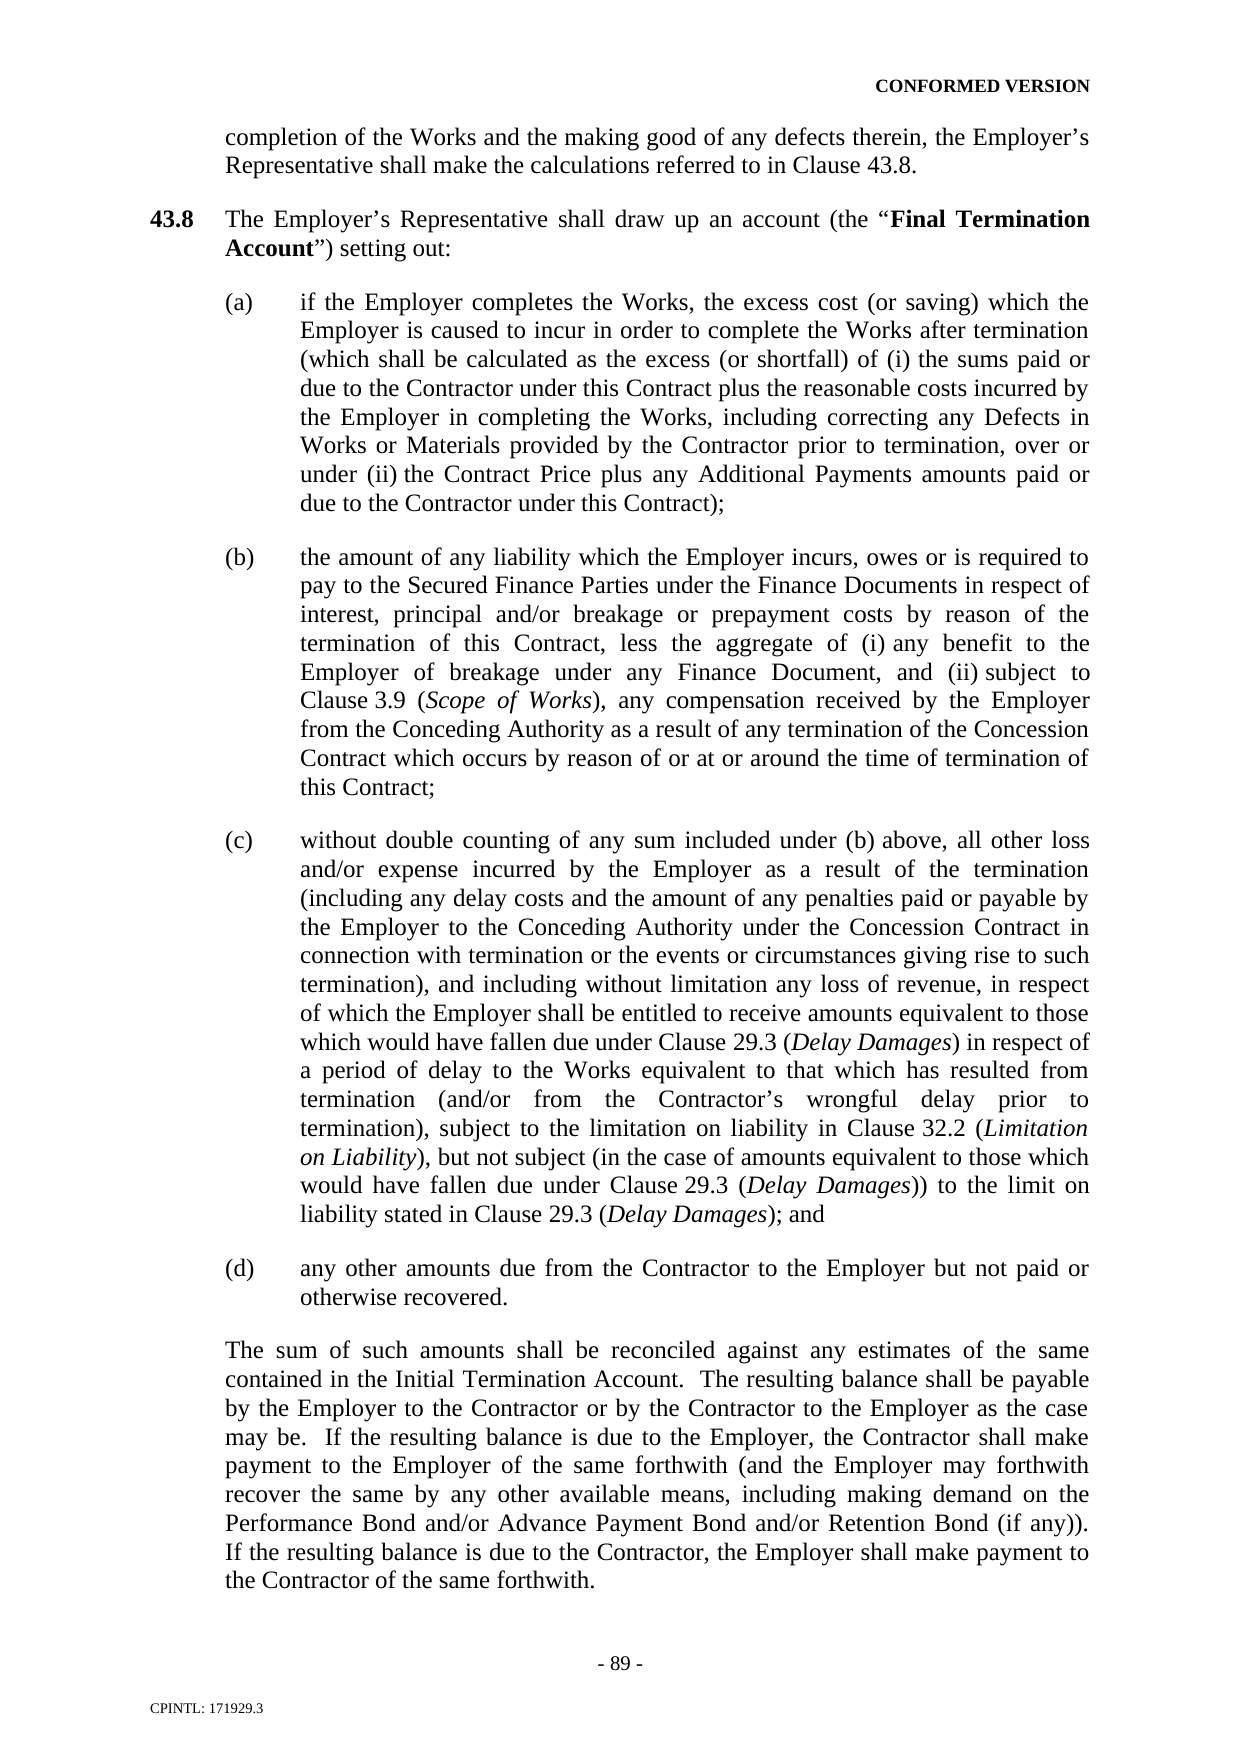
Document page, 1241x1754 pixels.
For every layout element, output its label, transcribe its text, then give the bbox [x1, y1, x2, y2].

subtitle if the Employer completes the Works, the excess cost (or saving) which the Employer is caused to incur in order to complete the Works after termination (which shall be calculated as the excess (or shortfall) of (i) the sums paid or due to the Contractor under this Contract plus the reasonable costs incurred by the Employer in completing the Works, including correcting any Defects in Works or Materials provided by the Contractor prior to termination, over or under (ii) the Contract Price plus any Additional Payments amounts paid or due to the Contractor under this Contract); [225, 287, 1090, 517]
subtitle the amount of any liability which the Employer incurs, owes or is required to pay to the Secured Finance Parties under the Finance Documents in respect of interest, principal and/or breakage or prepayment costs by reason of the termination of this Contract, less the aggregate of (i) any benefit to the Employer of breakage under any Finance Document, and (ii) subject to Clause 3.9 (Scope of Works), any compensation received by the Employer from the Conceding Authority as a result of any termination of the Concession Contract which occurs by reason of or at or around the time of termination of this Contract; [225, 542, 1090, 800]
subtitle The Employer’s Representative shall draw up an account (the “Final Termination Account”) setting out: [150, 204, 1090, 262]
subtitle any other amounts due from the Contractor to the Employer but not paid or otherwise recovered. [225, 1253, 1090, 1310]
text The sum of such amounts shall be reconciled against any estimates of the same contained in the Initial Termination Account. The resulting balance shall be payable by the Employer to the Contractor or by the Contractor to the Employer as the case may be. If the resulting balance is due to the Employer, the Contractor shall make payment to the Employer of the same forthwith (and the Employer may forthwith recover the same by any other available means, including making demand on the Performance Bond and/or Advance Payment Bond and/or Retention Bond (if any)). If the resulting balance is due to the Contractor, the Employer shall make payment to the Contractor of the same forthwith. [225, 1335, 1090, 1594]
